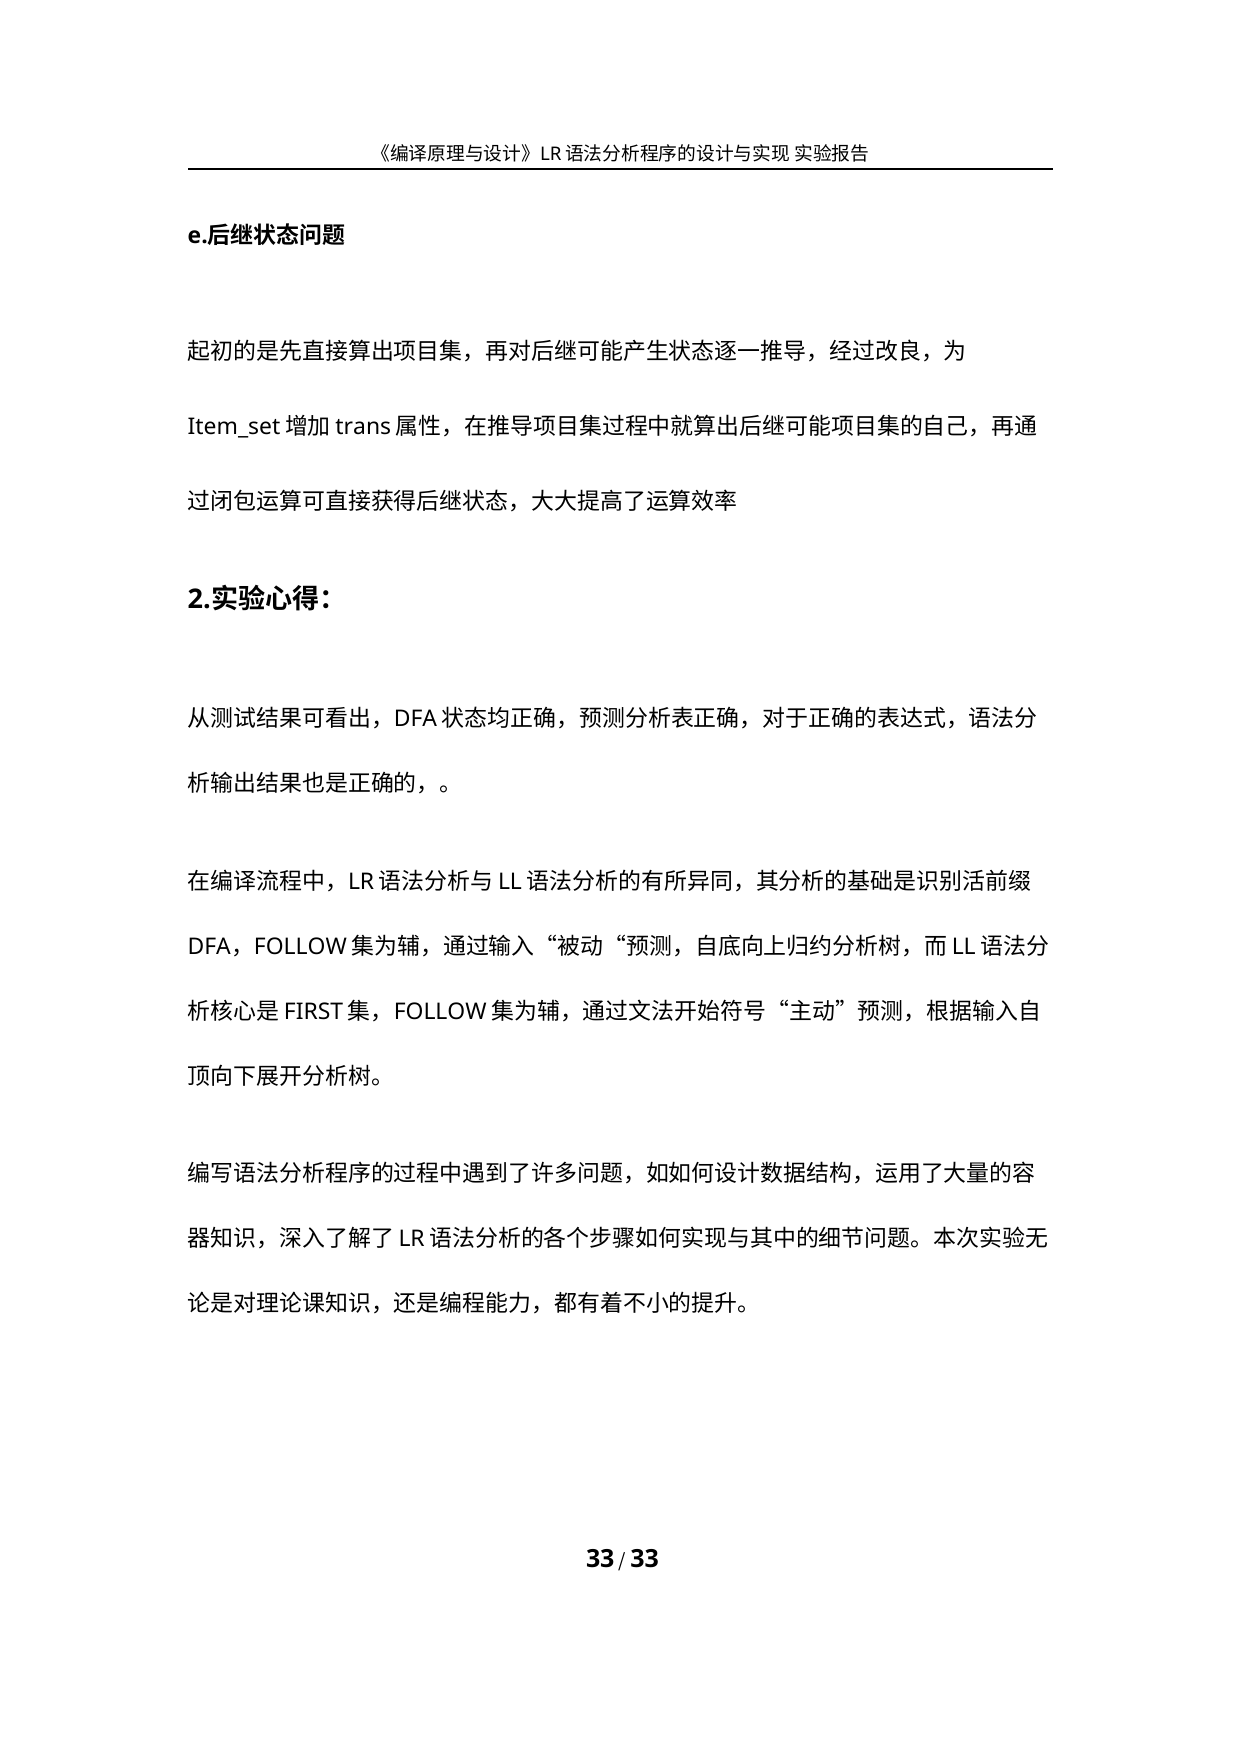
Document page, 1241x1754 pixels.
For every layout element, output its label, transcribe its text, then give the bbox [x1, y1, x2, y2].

text 编写语法分析程序的过程中遇到了许多问题，如如何设计数据结构，运用了大量的容器知识，深入了解了LR语法分析的各个步骤如何实现与其中的细节问题。本次实验无论是对理论课知识，还是编程能力，都有着不小的提升。 [187, 1139, 1053, 1334]
text 在编译流程中，LR语法分析与LL语法分析的有所异同，其分析的基础是识别活前缀DFA，FOLLOW集为辅，通过输入“被动“预测，自底向上归约分析树，而LL语法分析核心是FIRST集，FOLLOW集为辅，通过文法开始符号“主动”预测，根据输入自顶向下展开分析树。 [187, 847, 1053, 1107]
subtitle e.后继状态问题 [187, 201, 1053, 266]
subtitle 2.实验心得： [187, 564, 1053, 629]
text 从测试结果可看出，DFA状态均正确，预测分析表正确，对于正确的表达式，语法分析输出结果也是正确的，。 [187, 684, 1053, 814]
text 起初的是先直接算出项目集，再对后继可能产生状态逐一推导，经过改良，为Item_set增加trans属性，在推导项目集过程中就算出后继可能项目集的自己，再通过闭包运算可直接获得后继状态，大大提高了运算效率 [187, 317, 1053, 532]
